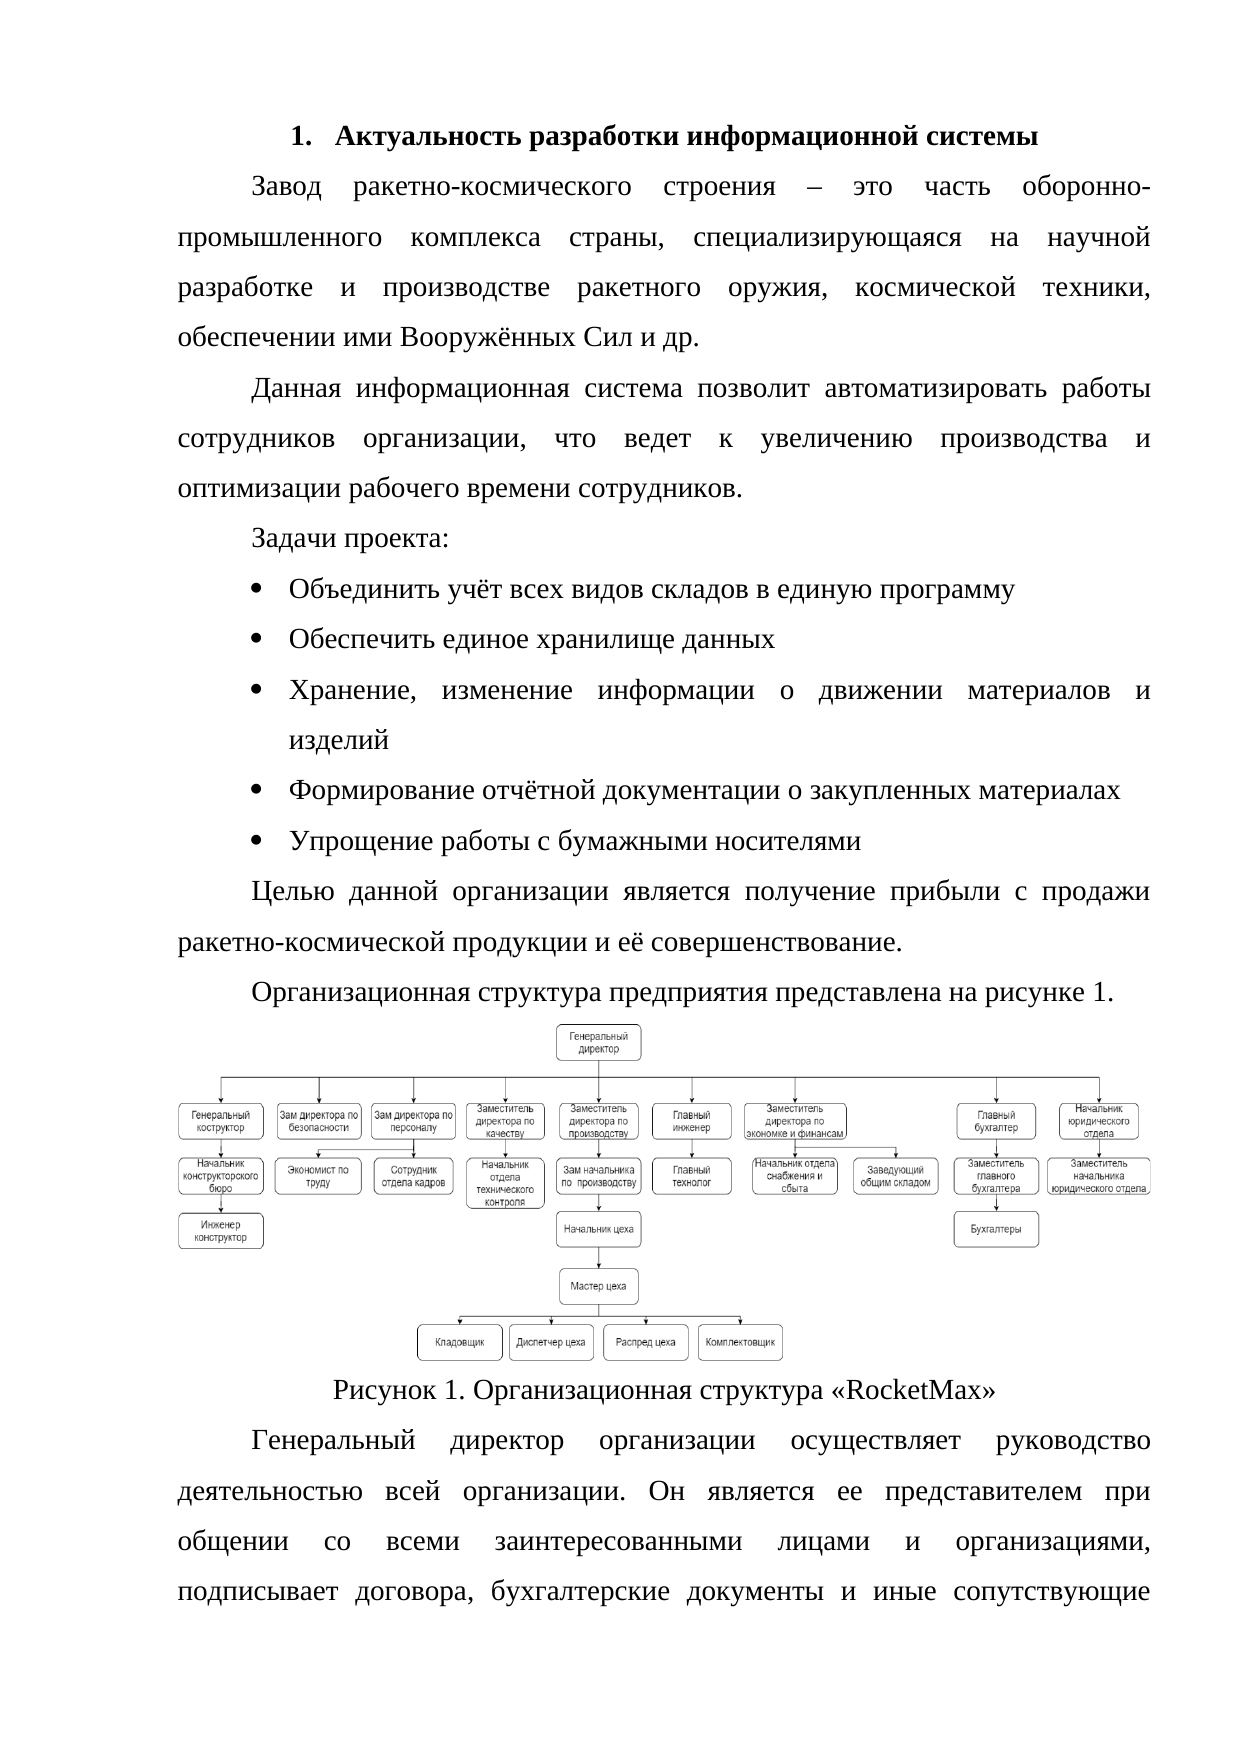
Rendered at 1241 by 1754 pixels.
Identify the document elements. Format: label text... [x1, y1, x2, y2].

list Обеспечить единое хранилище данных [251, 621, 1152, 655]
list Актуальность разработки информационной системы [177, 118, 1152, 152]
list Хранение, изменение информации о движении материалов и изделий [251, 672, 1152, 756]
picture [178, 1024, 1151, 1361]
text Организационная структура предприятия представлена на рисунке 1. [177, 974, 1152, 1007]
list Формирование отчётной документации о закупленных материалах [251, 772, 1152, 806]
text Задачи проекта: [177, 521, 1152, 554]
text Данная информационная система позволит автоматизировать работы сотрудников организации, что ведет к увеличению производства и оптимизации рабочего времени сотрудников. [177, 370, 1152, 504]
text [177, 1422, 1152, 1607]
text Рисунок 1. Организационная структура «RocketMax» [177, 1372, 1152, 1406]
text Завод ракетно-космического строения – это часть оборонно-промышленного комплекса страны, специализирующаяся на научной разработке и производстве ракетного оружия, космической техники, обеспечении ими Вооружённых Сил и др. [177, 168, 1152, 353]
list Объединить учёт всех видов складов в единую программу [251, 571, 1152, 604]
text Целью данной организации является получение прибыли с продажи ракетно-космической продукции и её совершенствование. [177, 873, 1152, 957]
list Упрощение работы с бумажными носителями [251, 823, 1152, 857]
